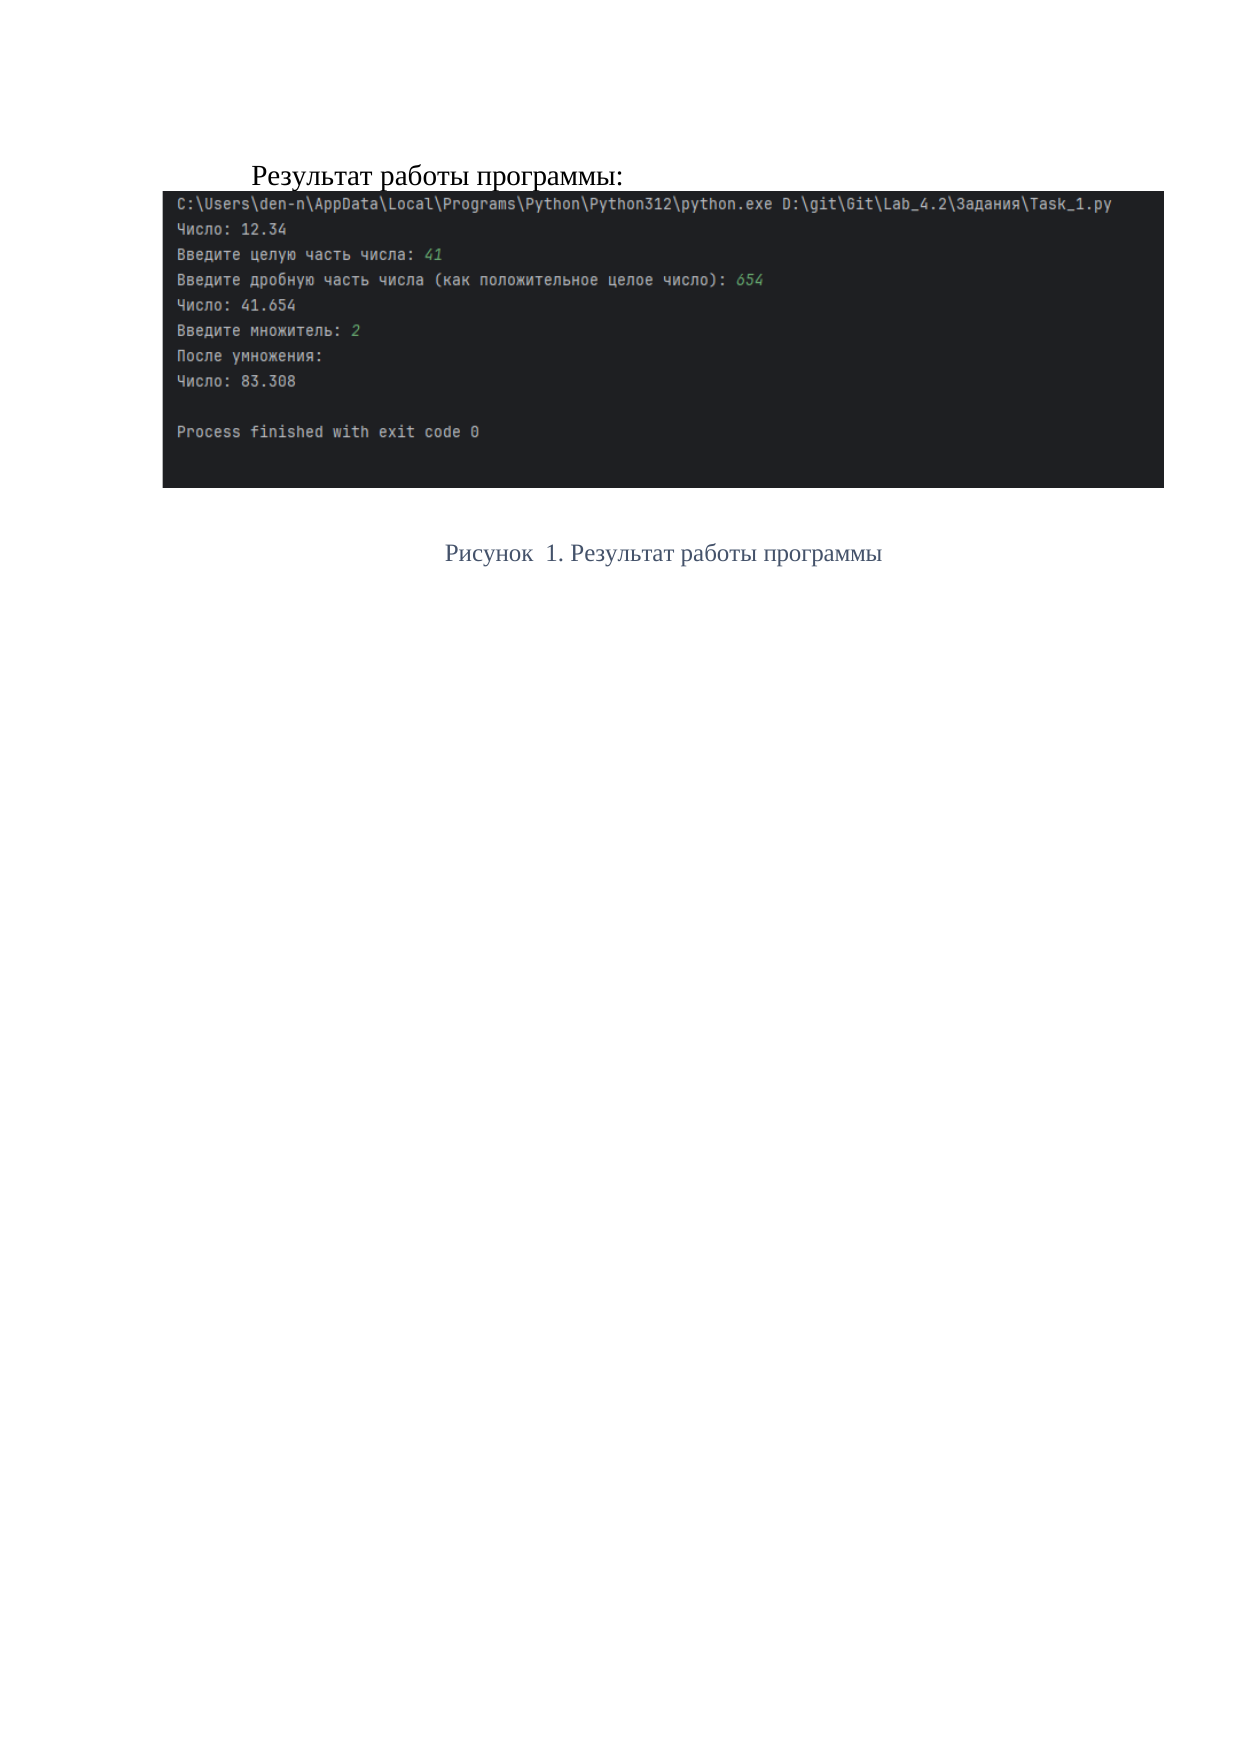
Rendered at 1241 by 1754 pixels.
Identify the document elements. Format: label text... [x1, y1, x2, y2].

picture [162, 191, 1164, 488]
text Рисунок 1. Результат работы программы [444, 538, 1165, 567]
text Результат работы программы: [251, 158, 1165, 191]
